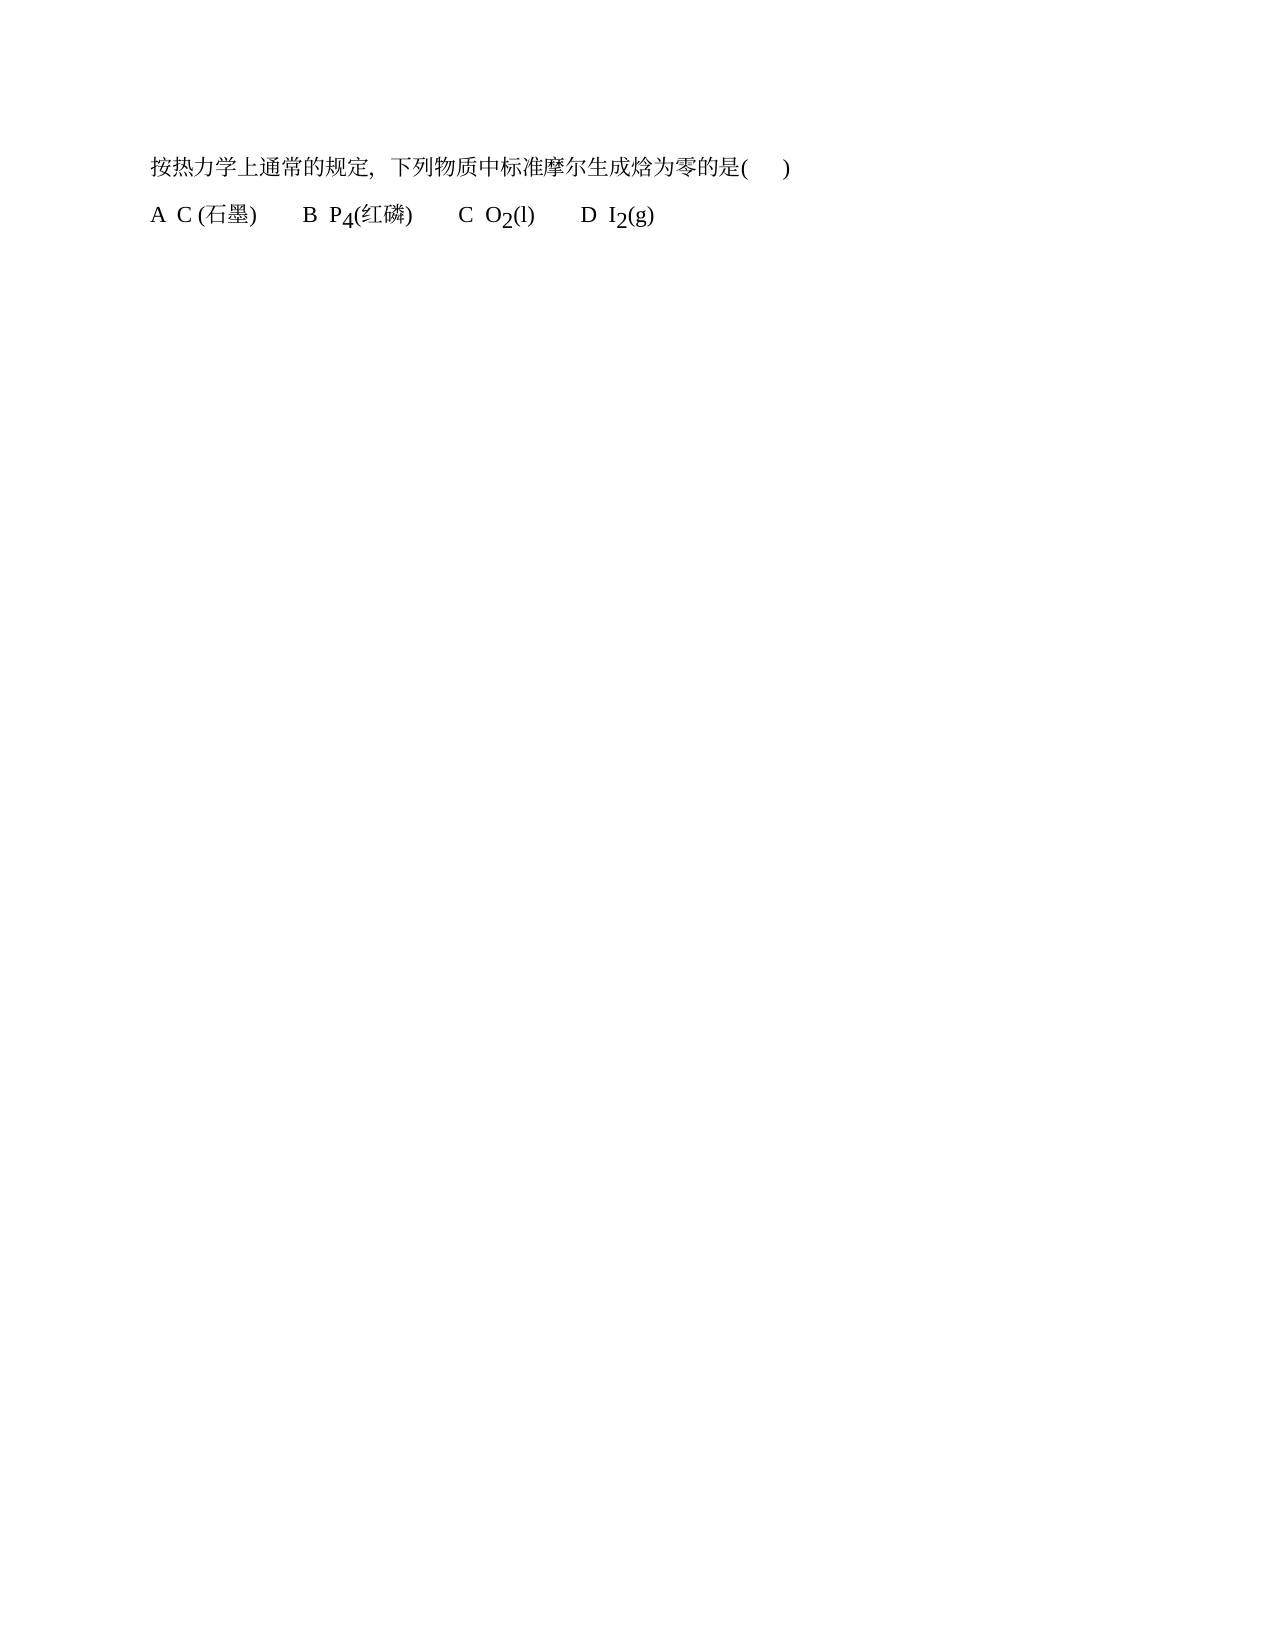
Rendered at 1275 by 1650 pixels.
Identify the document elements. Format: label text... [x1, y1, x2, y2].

text A C (石墨) B P4(红磷) C O2(l) D I2(g) [150, 201, 1125, 239]
text 按热力学上通常的规定，下列物质中标准摩尔生成焓为零的是( ) [150, 150, 1125, 184]
